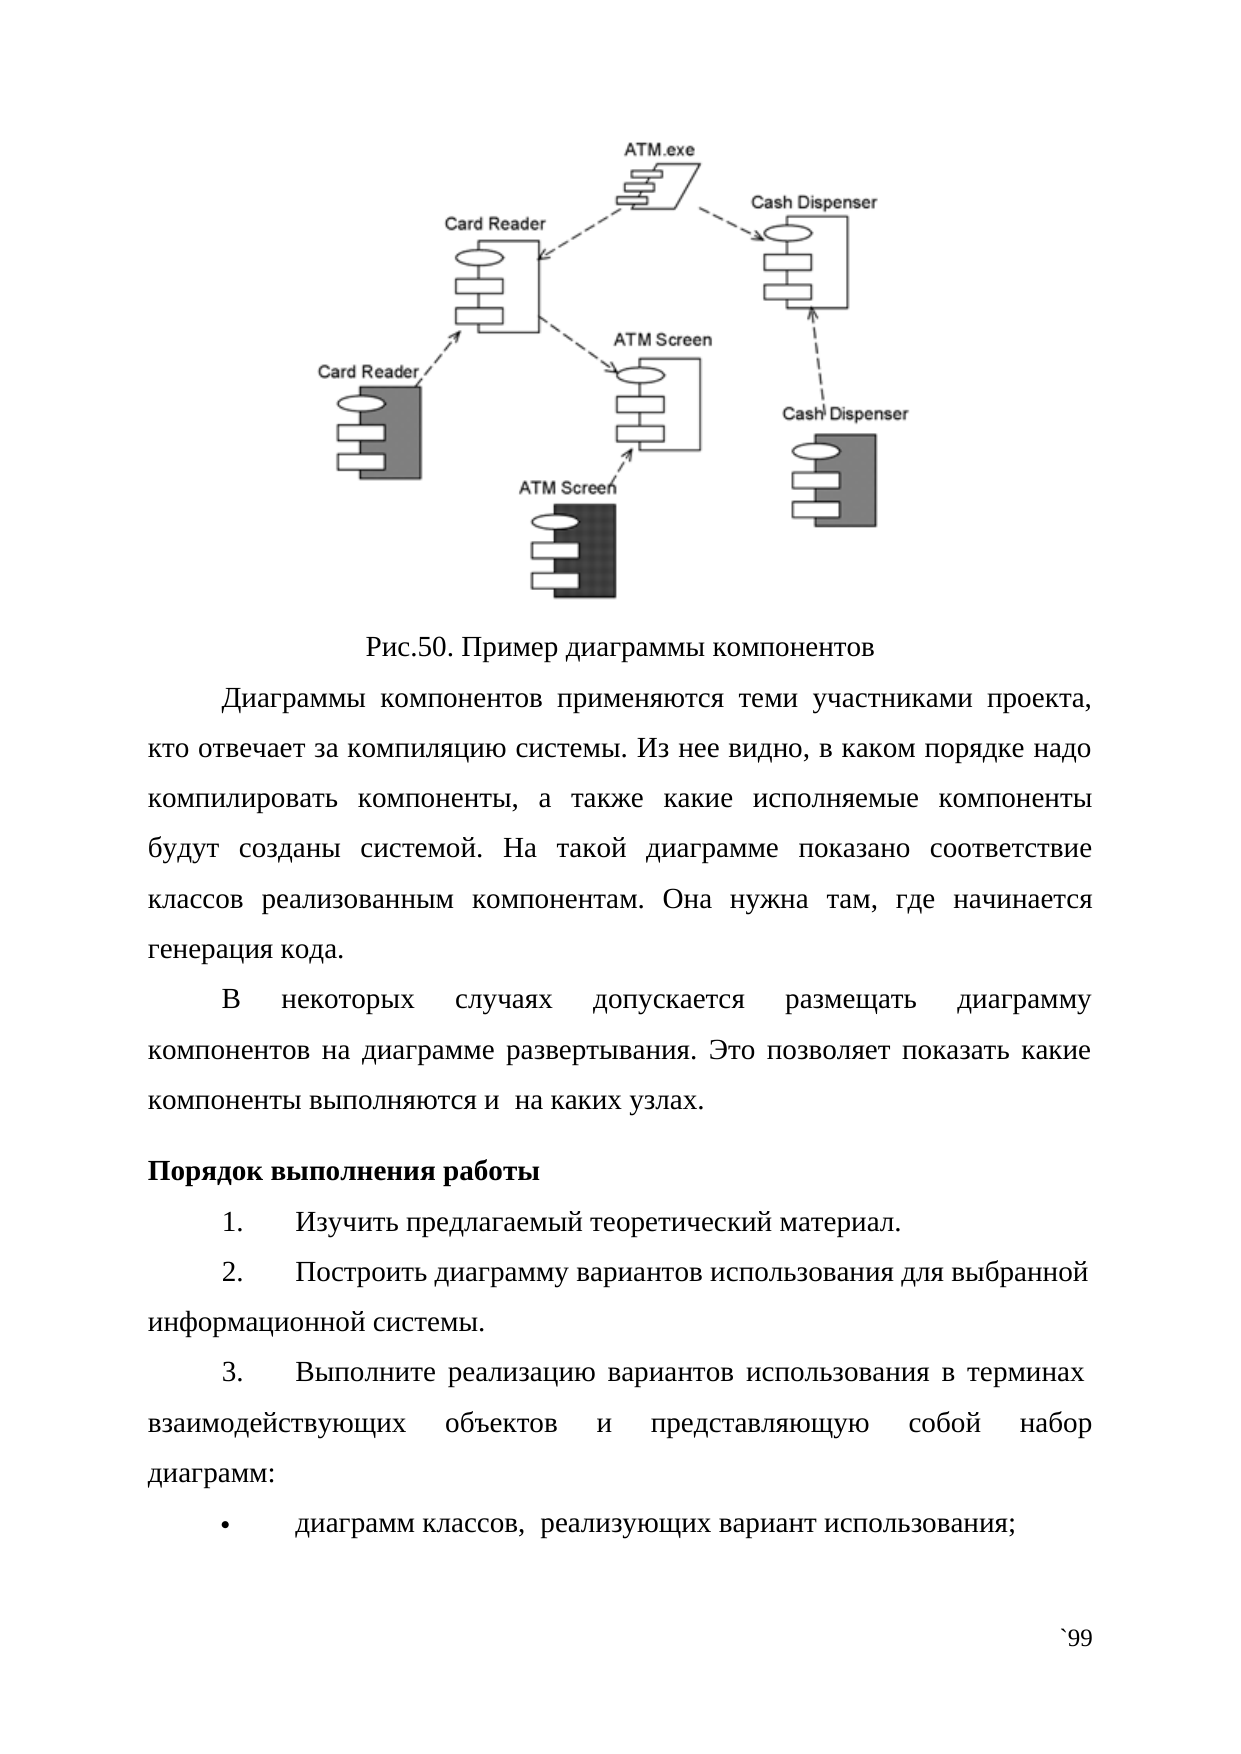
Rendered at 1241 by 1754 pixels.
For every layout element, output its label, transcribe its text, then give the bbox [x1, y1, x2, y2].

list диаграмм классов, реализующих вариант использования; [148, 1506, 1092, 1539]
text Рис.50. Пример диаграммы компонентов [148, 629, 1092, 663]
list Выполните реализацию вариантов использования в терминах взаимодействующих объектов и представляющую собой набор диаграмм: [148, 1354, 1092, 1489]
picture [302, 118, 939, 615]
list Построить диаграмму вариантов использования для выбранной информационной системы. [148, 1254, 1092, 1338]
text Диаграммы компонентов применяются теми участниками проекта, кто отвечает за компиляцию системы. Из нее видно, в каком порядке надо компилировать компоненты, а также какие исполняемые компоненты будут созданы системой. На такой диаграмме показано соответствие классов реализованным компонентам. Она нужна там, где начинается генерация кода. [148, 680, 1092, 965]
list Изучить предлагаемый теоретический материал. [148, 1204, 1092, 1237]
text В некоторых случаях допускается размещать диаграмму компонентов на диаграмме развертывания. Это позволяет показать какие компоненты выполняются и на каких узлах. [148, 982, 1092, 1116]
subtitle Порядок выполнения работы [148, 1153, 1092, 1187]
